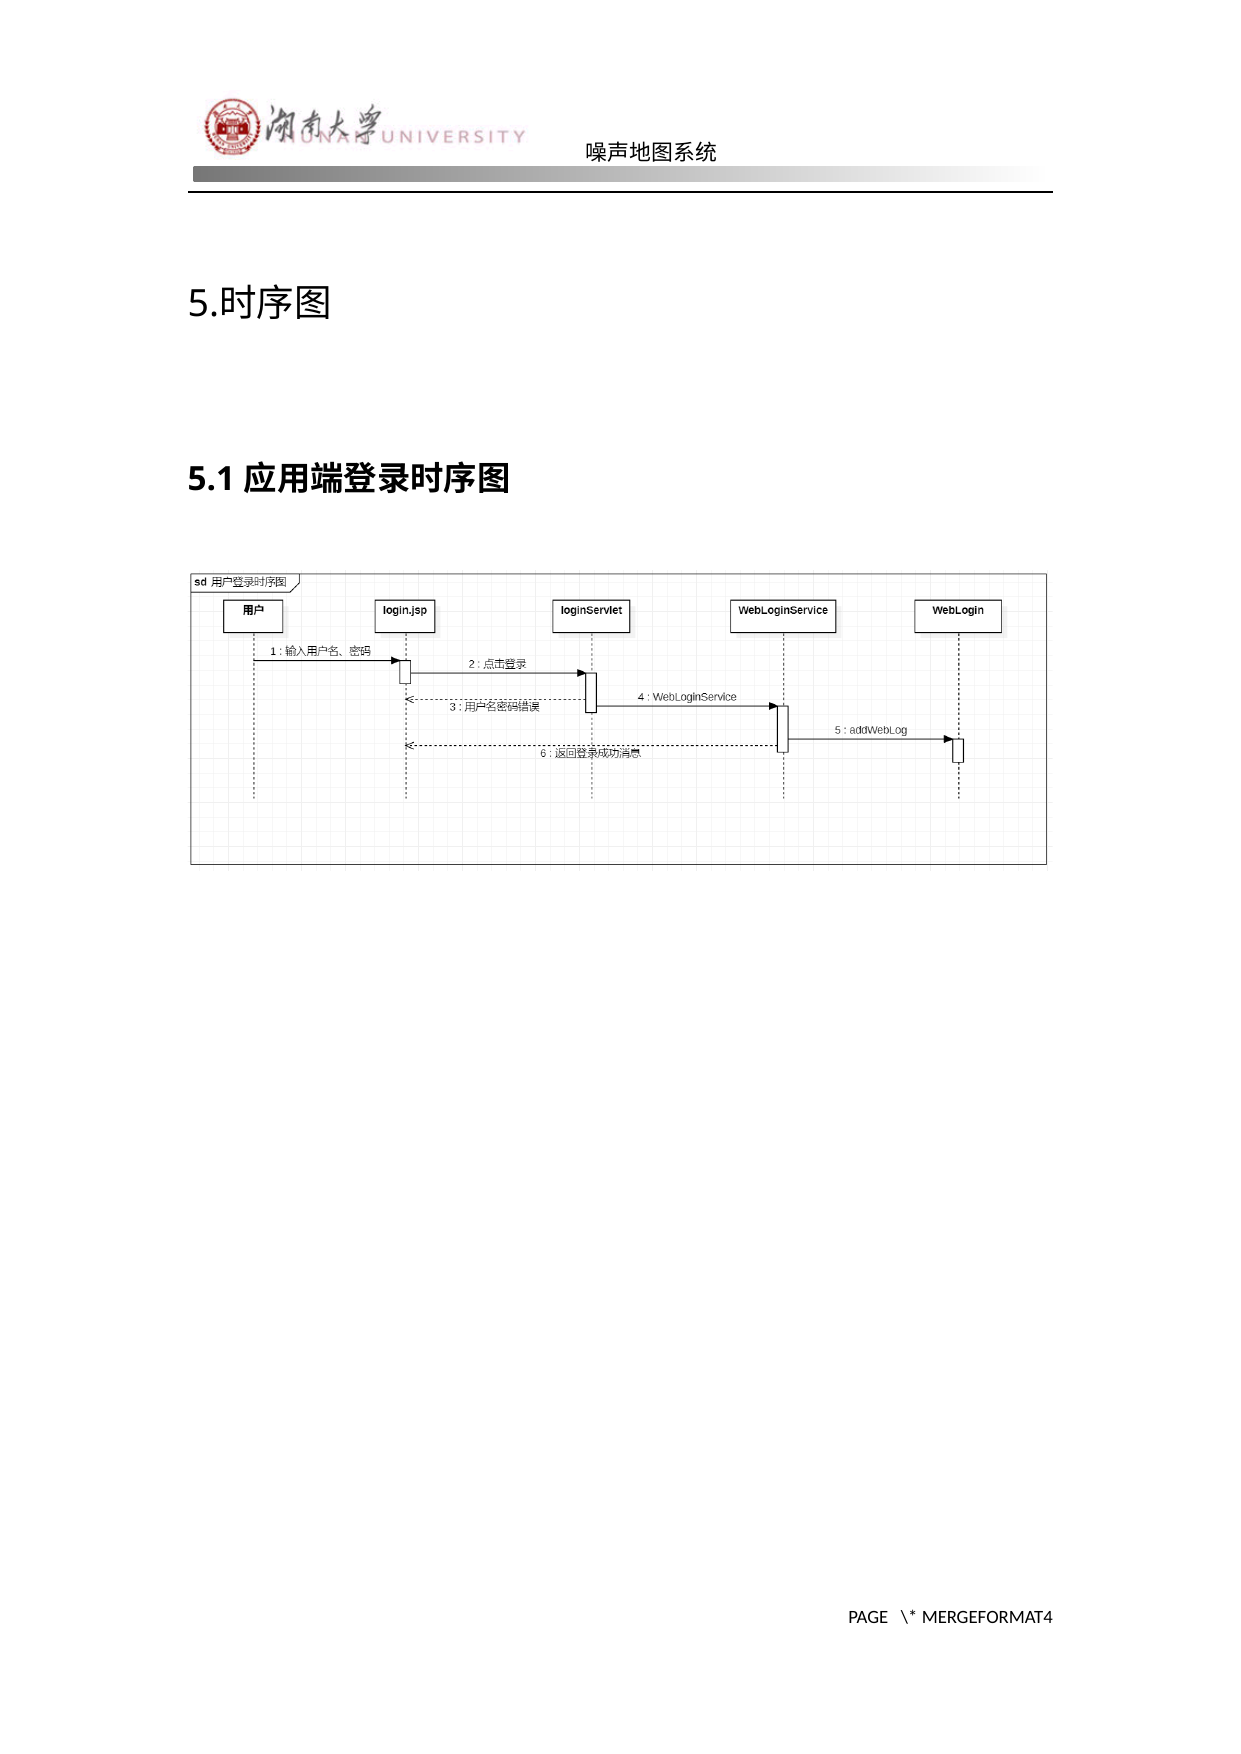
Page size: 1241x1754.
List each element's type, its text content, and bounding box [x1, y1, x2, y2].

picture [187, 88, 548, 160]
subtitle 5.时序图 [187, 267, 1053, 332]
subtitle 5.1 应用端登录时序图 [187, 443, 1053, 508]
picture [187, 570, 1053, 871]
